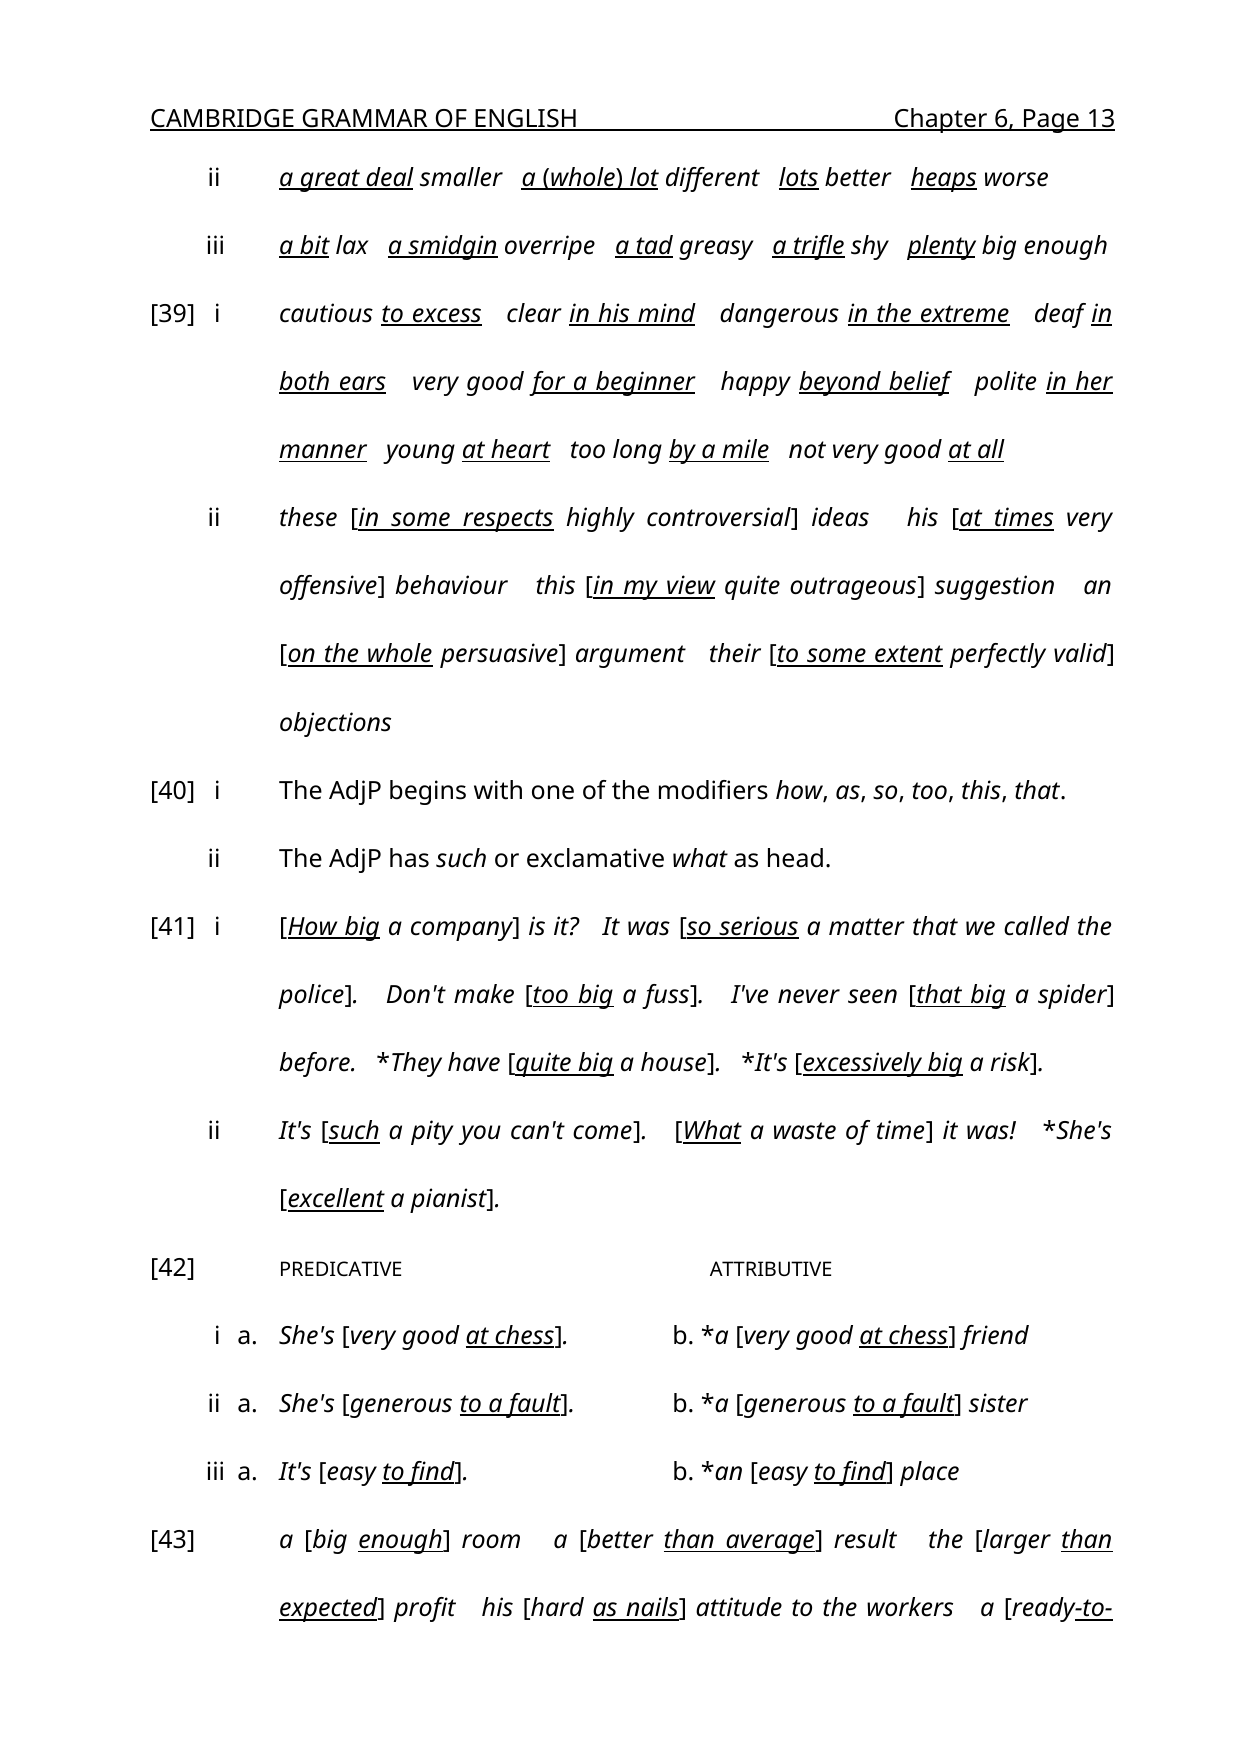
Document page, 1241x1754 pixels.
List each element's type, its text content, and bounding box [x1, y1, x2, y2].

text i a. She's [very good at chess]. b. *a [very good at chess] friend [205, 1317, 1115, 1351]
text ii a great deal smaller a (whole) lot different lots better heaps worse [205, 159, 1115, 193]
text [40] i The AdjP begins with one of the modifiers how, as, so, too, this, that. [150, 772, 1115, 806]
text ii a. She's [generous to a fault]. b. *a [generous to a fault] sister [205, 1386, 1115, 1419]
text ii It's [such a pity you can't come]. [What a waste of time] it was! *She's [excellent a pianist]. [205, 1113, 1115, 1215]
text iii a. It's [easy to find]. b. *an [easy to find] place [205, 1454, 1115, 1488]
text [42] predicative attributive [150, 1249, 1115, 1283]
text [41] i [How big a company] is it? It was [so serious a matter that we called the police]. Don't make [too big a fuss]. I've never seen [that big a spider] before. *They have [quite big a house]. *It's [excessively big a risk]. [150, 909, 1115, 1079]
text iii a bit lax a smidgin overripe a tad greasy a trifle shy plenty big enough [205, 227, 1115, 261]
text ii The AdjP has such or exclamative what as head. [205, 841, 1115, 874]
